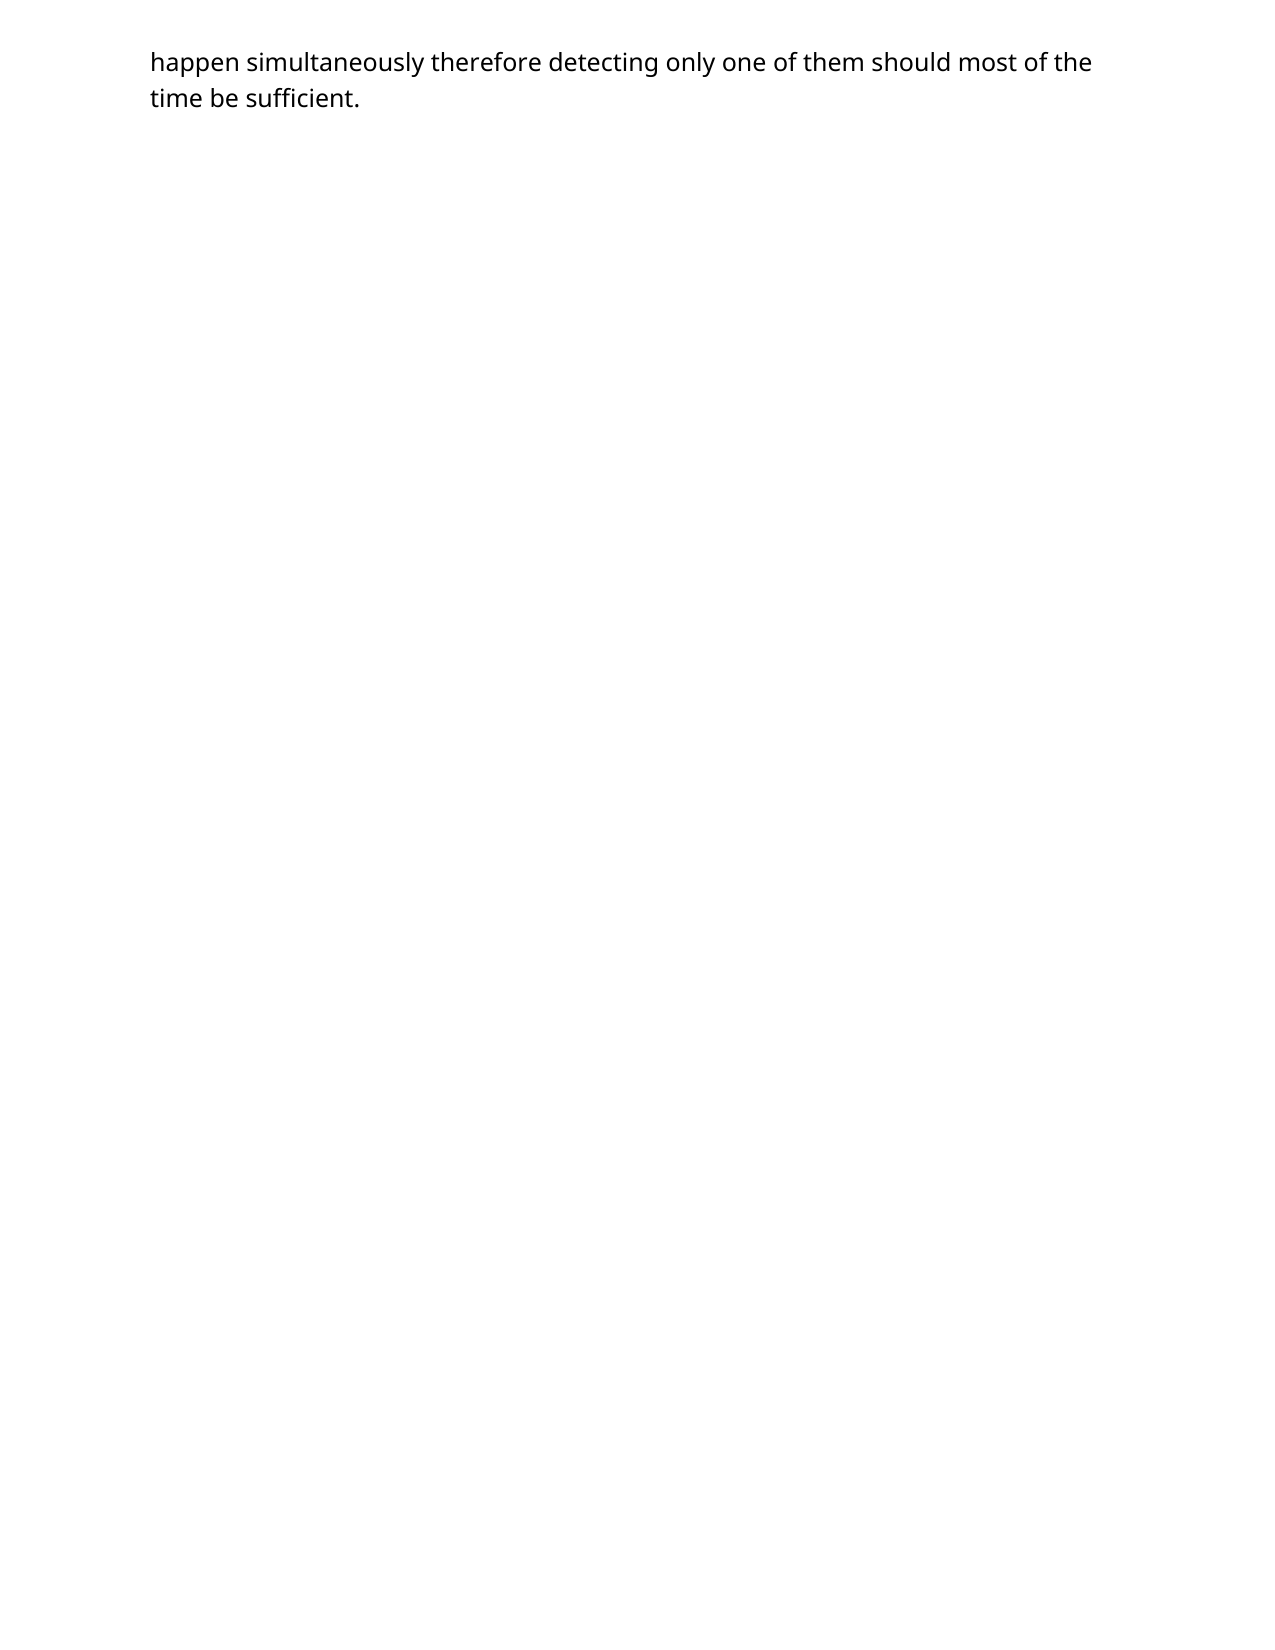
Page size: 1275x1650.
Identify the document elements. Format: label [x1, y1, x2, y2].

text [150, 44, 1125, 115]
